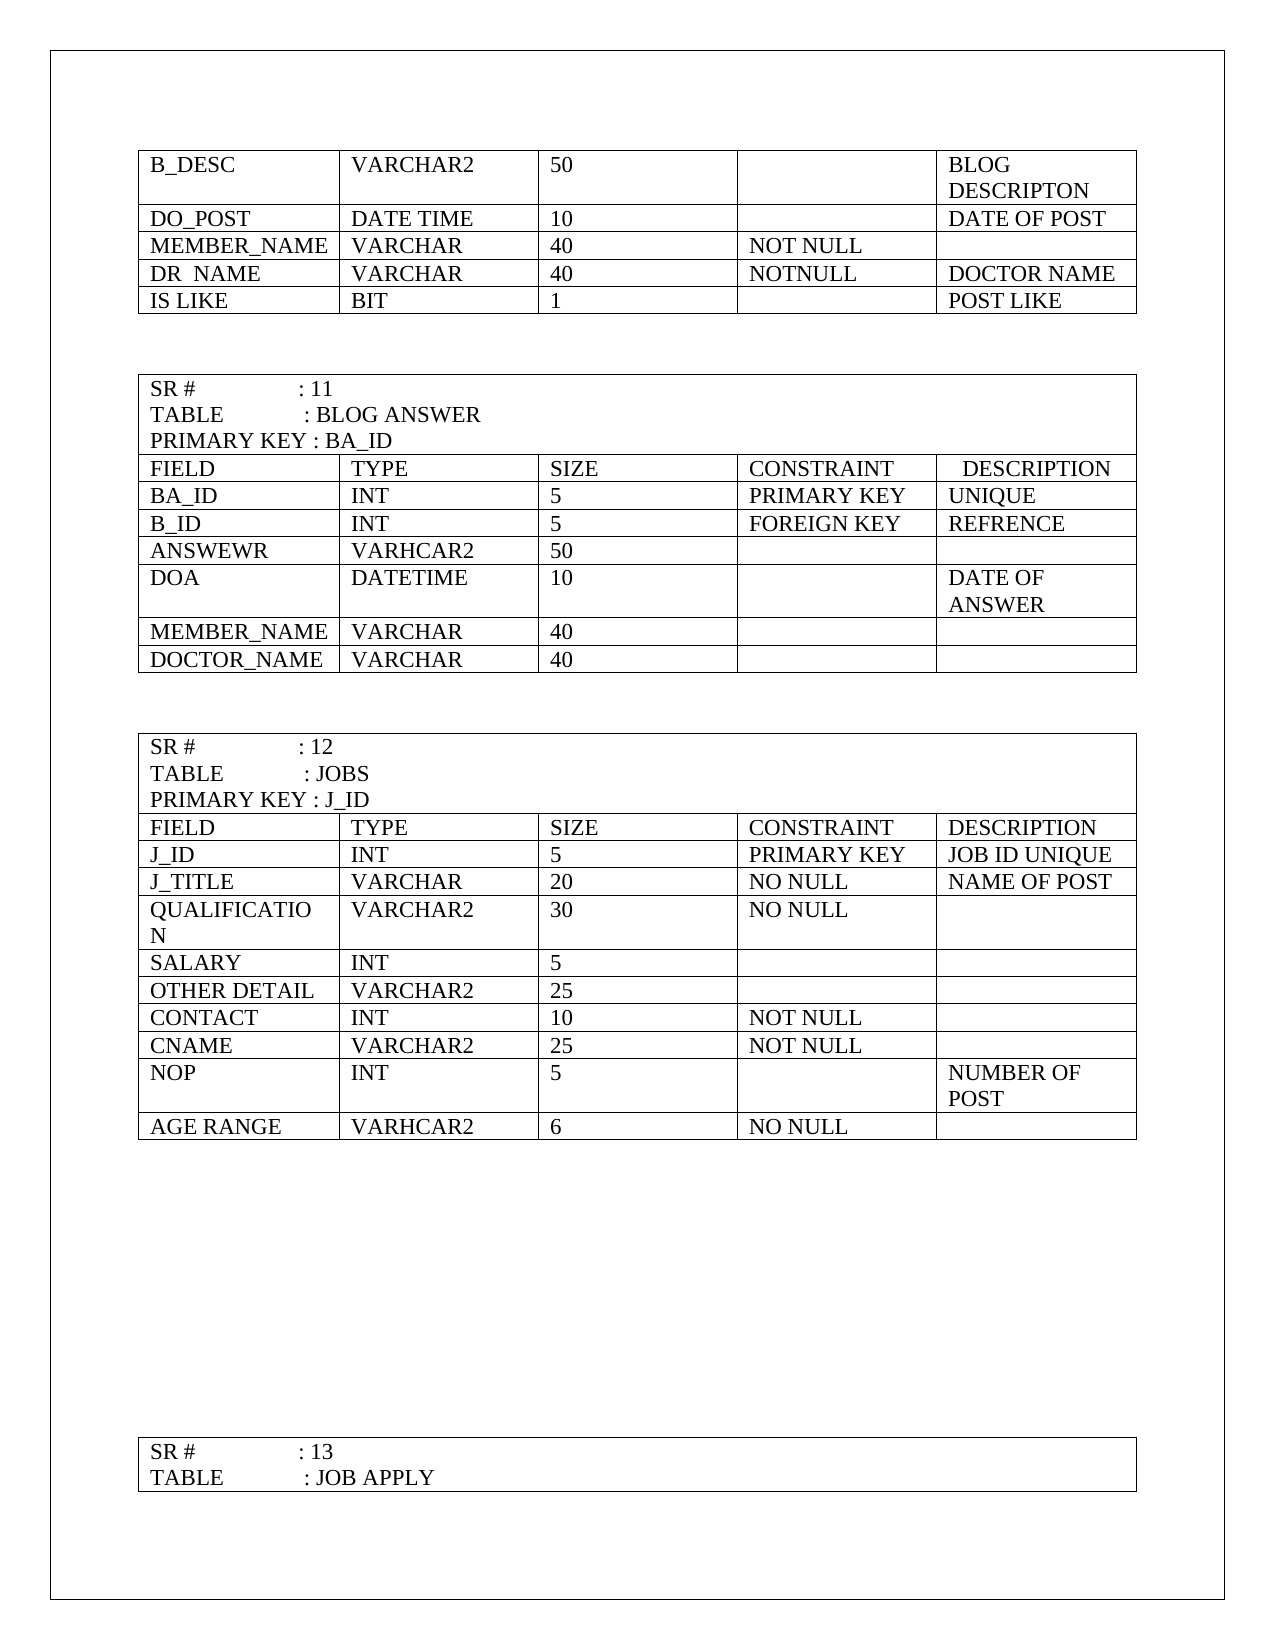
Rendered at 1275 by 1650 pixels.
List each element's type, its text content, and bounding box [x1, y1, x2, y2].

table_cell BA_ID [139, 482, 339, 509]
table_cell [738, 565, 936, 617]
table_cell [738, 537, 936, 563]
table_cell DOCTOR NAME [937, 260, 1136, 286]
table_cell SIZE [539, 814, 737, 840]
table_cell MEMBER_NAME [139, 618, 339, 644]
table_cell [937, 1032, 1136, 1058]
table_cell J_ID [139, 841, 339, 867]
table_cell NOT NULL [738, 1032, 936, 1058]
table_cell FIELD [139, 455, 339, 481]
table_cell INT [340, 1059, 538, 1112]
table_cell 5 [539, 482, 737, 509]
table_cell [738, 950, 936, 976]
table_cell B_DESC [139, 151, 339, 204]
table_cell AGE RANGE [139, 1113, 339, 1139]
table_cell [937, 1113, 1136, 1139]
table_cell [937, 646, 1136, 672]
table_cell NO NULL [738, 1113, 936, 1139]
table_cell [937, 977, 1136, 1003]
table_cell NO NULL [738, 896, 936, 948]
table_cell VARCHAR [340, 260, 538, 286]
table_cell NAME OF POST [937, 868, 1136, 895]
table_cell TYPE [340, 455, 538, 481]
table_cell [937, 950, 1136, 976]
table_cell INT [340, 841, 538, 867]
table_cell [738, 618, 936, 644]
table_cell BLOG DESCRIPTON [937, 151, 1136, 204]
table_cell VARCHAR2 [340, 977, 538, 1003]
table_cell PRIMARY KEY [738, 482, 936, 509]
table_cell DOA [139, 565, 339, 617]
table_header SR # : 11 TABLE : BLOG ANSWER PRIMARY KEY : BA_ID [139, 375, 1136, 454]
table_cell 30 [539, 896, 737, 948]
table_cell VARCHAR2 [340, 151, 538, 204]
table_cell SIZE [539, 455, 737, 481]
table_cell FOREIGN KEY [738, 510, 936, 536]
table_cell CONSTRAINT [738, 455, 936, 481]
table_cell 5 [539, 950, 737, 976]
table_cell 50 [539, 537, 737, 563]
table_cell 10 [539, 1004, 737, 1031]
table_cell [937, 537, 1136, 563]
table_cell DESCRIPTION [937, 455, 1136, 481]
table_cell INT [340, 482, 538, 509]
table_cell 5 [539, 841, 737, 867]
table_cell OTHER DETAIL [139, 977, 339, 1003]
table_cell CNAME [139, 1032, 339, 1058]
table_cell J_TITLE [139, 868, 339, 895]
table_cell 6 [539, 1113, 737, 1139]
table_cell 40 [539, 232, 737, 258]
table_cell VARCHAR2 [340, 896, 538, 948]
table_cell DATETIME [340, 565, 538, 617]
table_cell NOTNULL [738, 260, 936, 286]
table_cell 40 [539, 618, 737, 644]
table_cell REFRENCE [937, 510, 1136, 536]
table_cell DO_POST [139, 205, 339, 231]
table_cell VARHCAR2 [340, 537, 538, 563]
table_cell UNIQUE [937, 482, 1136, 509]
table_cell [738, 287, 936, 313]
table_cell 40 [539, 646, 737, 672]
table_cell POST LIKE [937, 287, 1136, 313]
table_cell CONSTRAINT [738, 814, 936, 840]
table_cell 10 [539, 565, 737, 617]
table_cell 5 [539, 1059, 737, 1112]
table_cell [937, 896, 1136, 948]
table_cell VARCHAR2 [340, 1032, 538, 1058]
table_cell [937, 618, 1136, 644]
table_cell NO NULL [738, 868, 936, 895]
table_cell 50 [539, 151, 737, 204]
table_cell [937, 232, 1136, 258]
table_header SR # : 12 TABLE : JOBS PRIMARY KEY : J_ID [139, 734, 1136, 812]
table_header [139, 1438, 1136, 1491]
table_cell DATE TIME [340, 205, 538, 231]
table_cell [937, 1004, 1136, 1031]
table_cell 25 [539, 1032, 737, 1058]
table_cell IS LIKE [139, 287, 339, 313]
table_cell 25 [539, 977, 737, 1003]
table_cell DATE OF POST [937, 205, 1136, 231]
table_cell SALARY [139, 950, 339, 976]
table_cell 10 [539, 205, 737, 231]
table_cell BIT [340, 287, 538, 313]
table_cell 1 [539, 287, 737, 313]
table_cell QUALIFICATION [139, 896, 339, 948]
table_cell INT [340, 510, 538, 536]
table_cell JOB ID UNIQUE [937, 841, 1136, 867]
table_cell MEMBER_NAME [139, 232, 339, 258]
table_cell NUMBER OF POST [937, 1059, 1136, 1112]
table_cell FIELD [139, 814, 339, 840]
table_cell 5 [539, 510, 737, 536]
table_cell NOP [139, 1059, 339, 1112]
table_cell VARCHAR [340, 868, 538, 895]
table_cell B_ID [139, 510, 339, 536]
table_cell VARCHAR [340, 618, 538, 644]
table_cell NOT NULL [738, 1004, 936, 1031]
table_cell [738, 646, 936, 672]
table_cell [738, 1059, 936, 1112]
table_cell [738, 151, 936, 204]
table_cell VARCHAR [340, 232, 538, 258]
table_cell NOT NULL [738, 232, 936, 258]
table_cell [738, 205, 936, 231]
table_cell DOCTOR_NAME [139, 646, 339, 672]
table_cell [738, 977, 936, 1003]
table_cell CONTACT [139, 1004, 339, 1031]
table_cell 40 [539, 260, 737, 286]
table_cell TYPE [340, 814, 538, 840]
table_cell 20 [539, 868, 737, 895]
table_cell PRIMARY KEY [738, 841, 936, 867]
table_cell ANSWEWR [139, 537, 339, 563]
table_cell INT [340, 1004, 538, 1031]
table_cell DESCRIPTION [937, 814, 1136, 840]
table_cell DATE OF ANSWER [937, 565, 1136, 617]
table_cell DR NAME [139, 260, 339, 286]
table_cell VARCHAR [340, 646, 538, 672]
table_cell INT [340, 950, 538, 976]
table_cell VARHCAR2 [340, 1113, 538, 1139]
